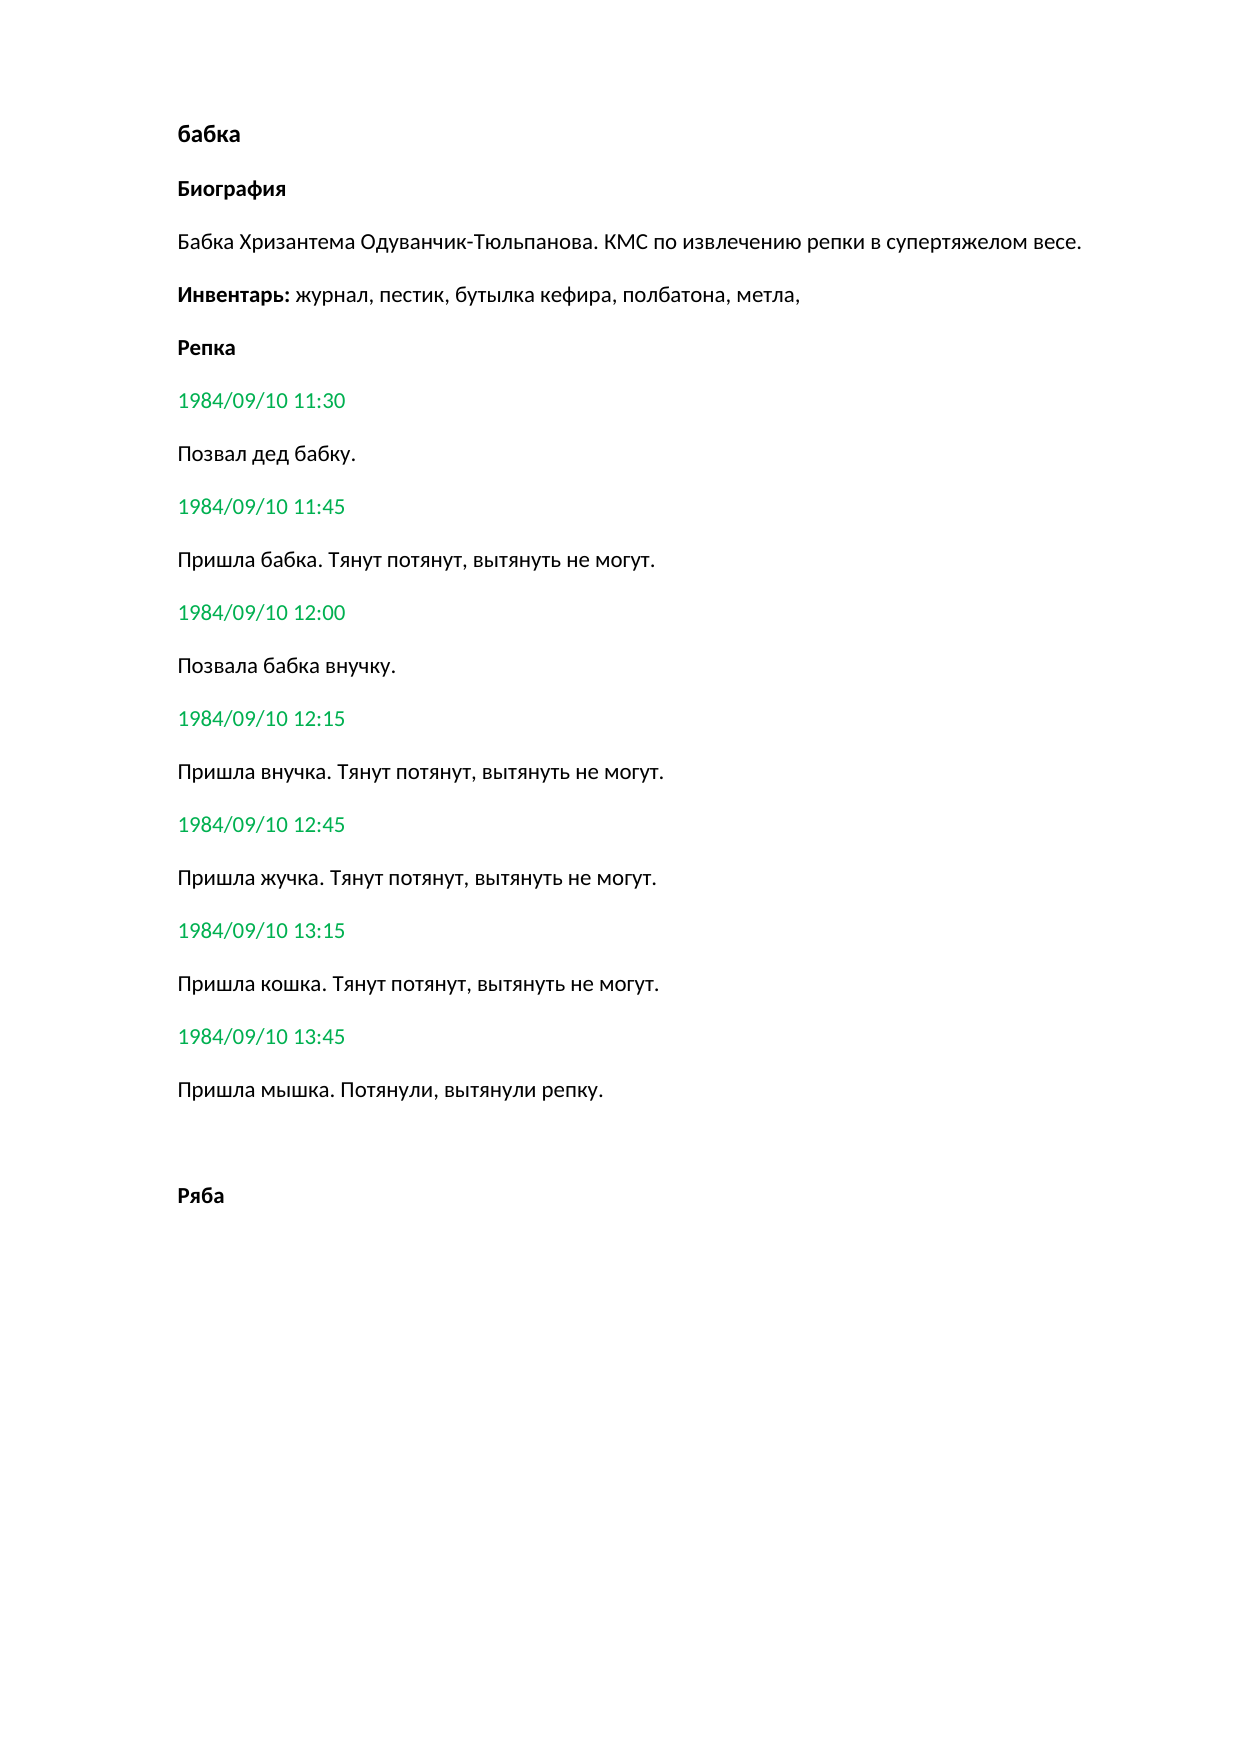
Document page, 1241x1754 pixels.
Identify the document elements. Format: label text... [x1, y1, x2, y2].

text Пришла внучка. Тянут потянут, вытянуть не могут. [177, 757, 1152, 785]
text бабка [177, 118, 1152, 149]
text 1984/09/10 12:00 [177, 598, 1152, 626]
text Позвал дед бабку. [177, 439, 1152, 467]
text Пришла жучка. Тянут потянут, вытянуть не могут. [177, 863, 1152, 891]
text Ряба [177, 1181, 1152, 1209]
text 1984/09/10 12:45 [177, 810, 1152, 838]
text 1984/09/10 11:45 [177, 492, 1152, 520]
text 1984/09/10 13:15 [177, 916, 1152, 944]
text Бабка Хризантема Одуванчик-Тюльпанова. КМС по извлечению репки в супертяжелом весе. [177, 227, 1152, 255]
text Пришла бабка. Тянут потянут, вытянуть не могут. [177, 545, 1152, 573]
text Пришла мышка. Потянули, вытянули репку. [177, 1075, 1152, 1103]
text 1984/09/10 12:15 [177, 704, 1152, 732]
text Биография [177, 174, 1152, 202]
text Репка [177, 333, 1152, 361]
text Пришла кошка. Тянут потянут, вытянуть не могут. [177, 969, 1152, 997]
text Позвала бабка внучку. [177, 651, 1152, 679]
text 1984/09/10 11:30 [177, 386, 1152, 414]
text Инвентарь: журнал, пестик, бутылка кефира, полбатона, метла, [177, 280, 1152, 308]
text 1984/09/10 13:45 [177, 1022, 1152, 1050]
